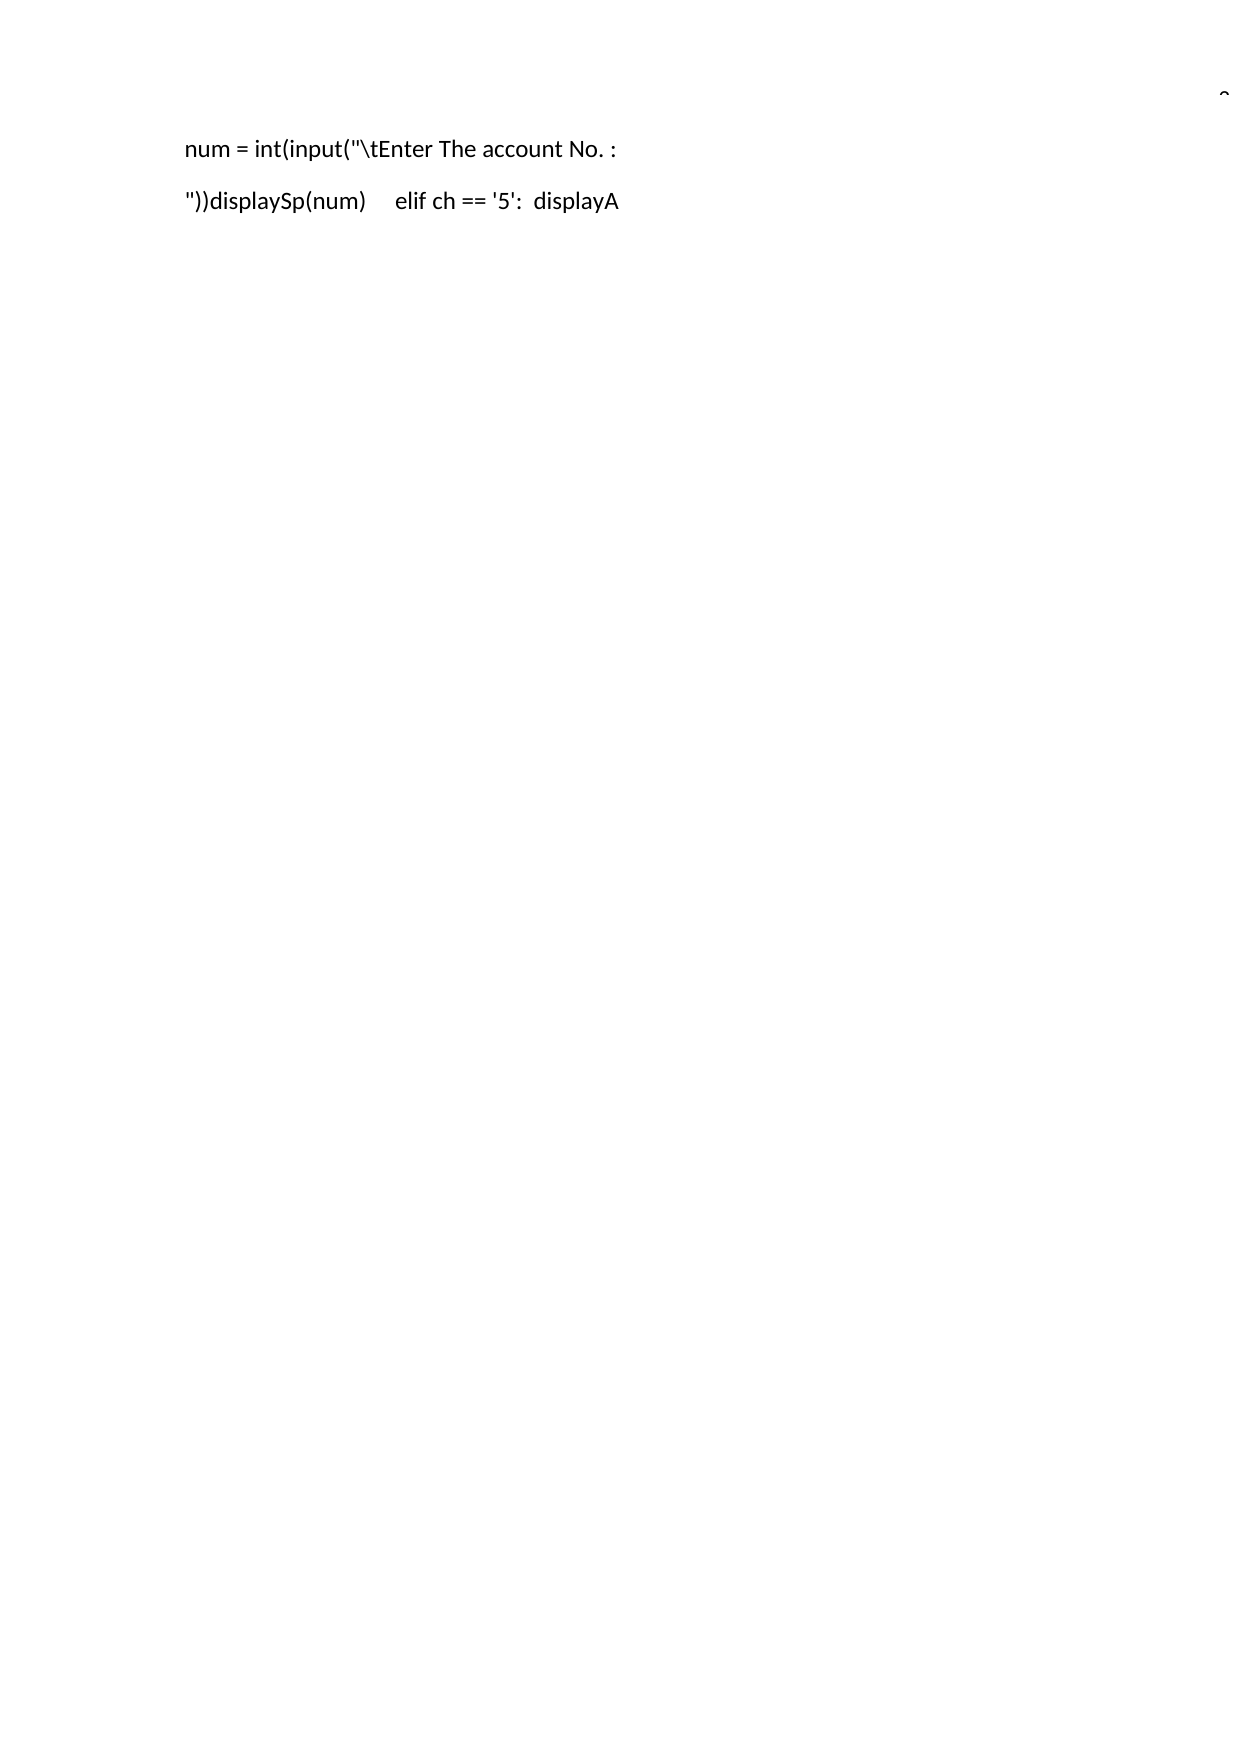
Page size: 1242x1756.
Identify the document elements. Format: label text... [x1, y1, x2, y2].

text num = int(input("\tEnter The account No. : "))displaySp(num) elif ch == '5': displayA [184, 133, 624, 216]
